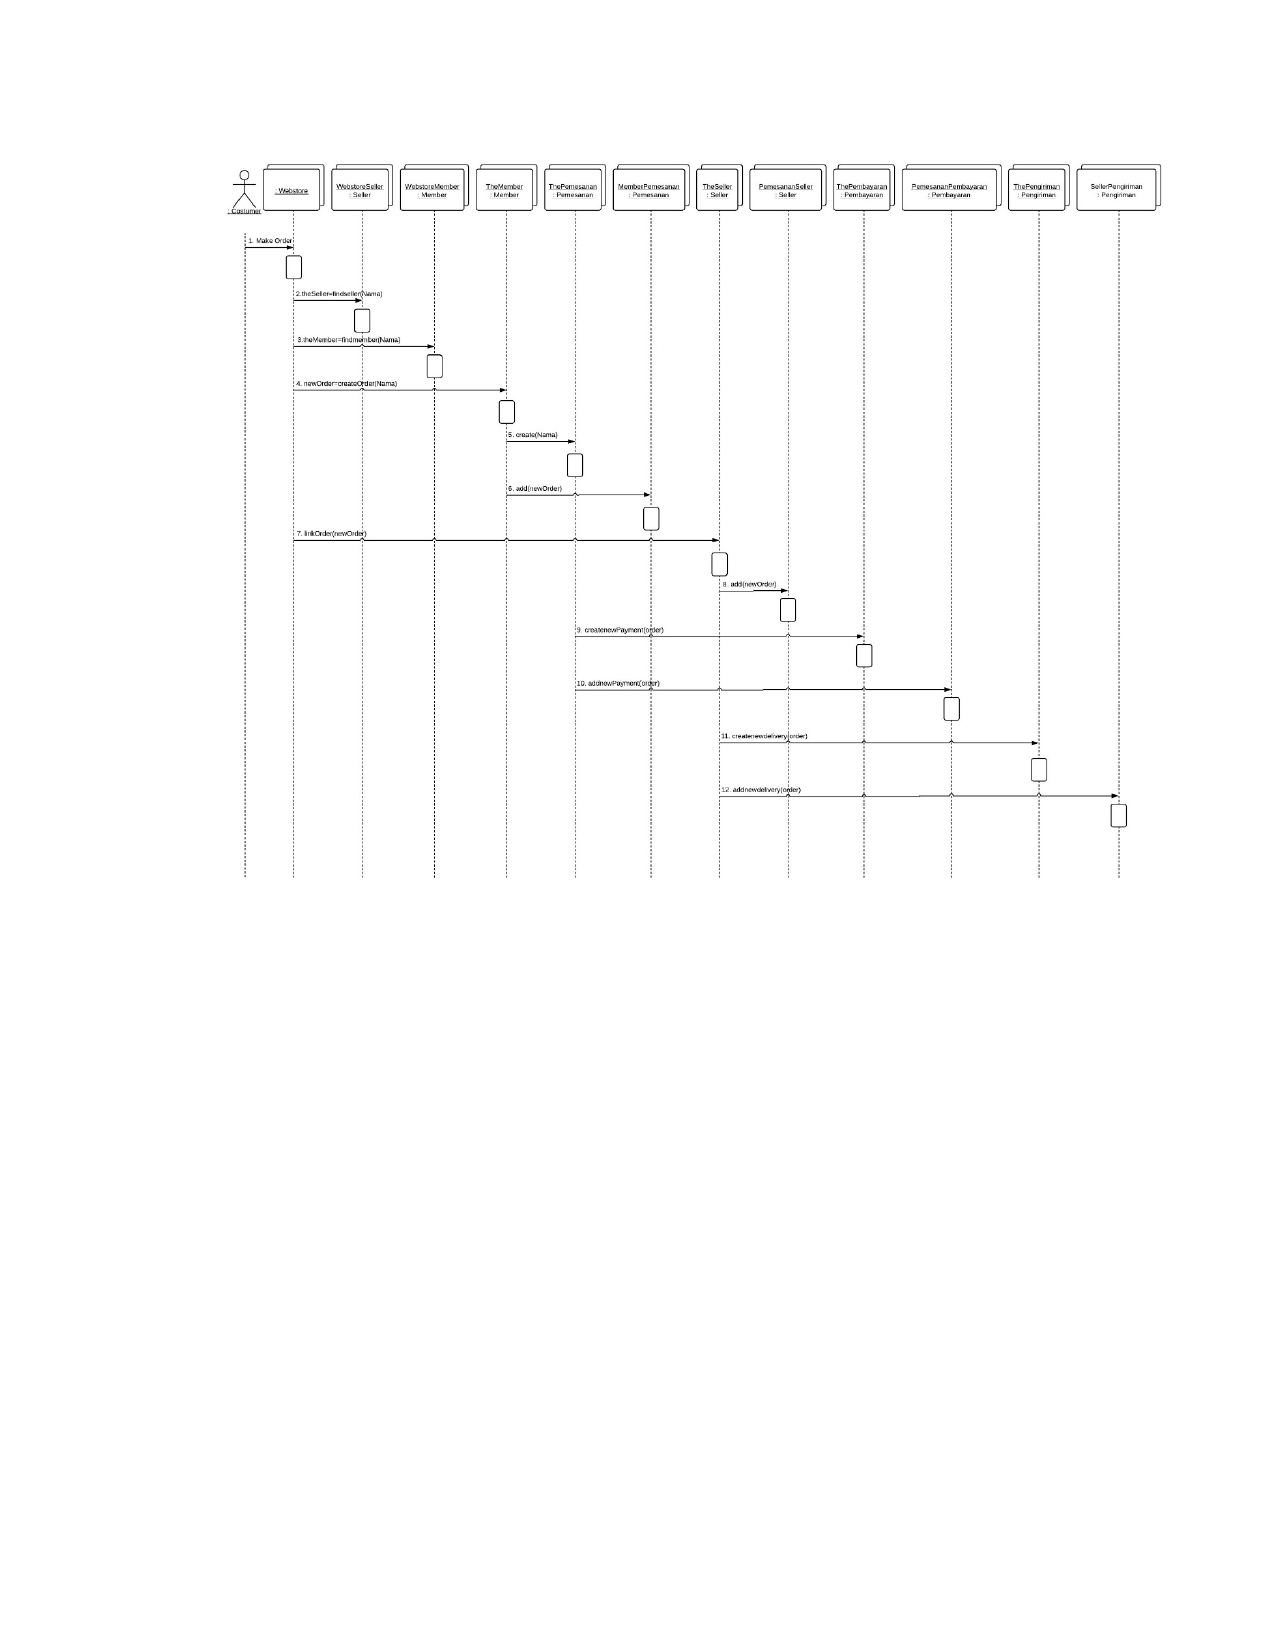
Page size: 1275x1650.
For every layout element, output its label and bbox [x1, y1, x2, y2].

picture [225, 150, 1200, 878]
